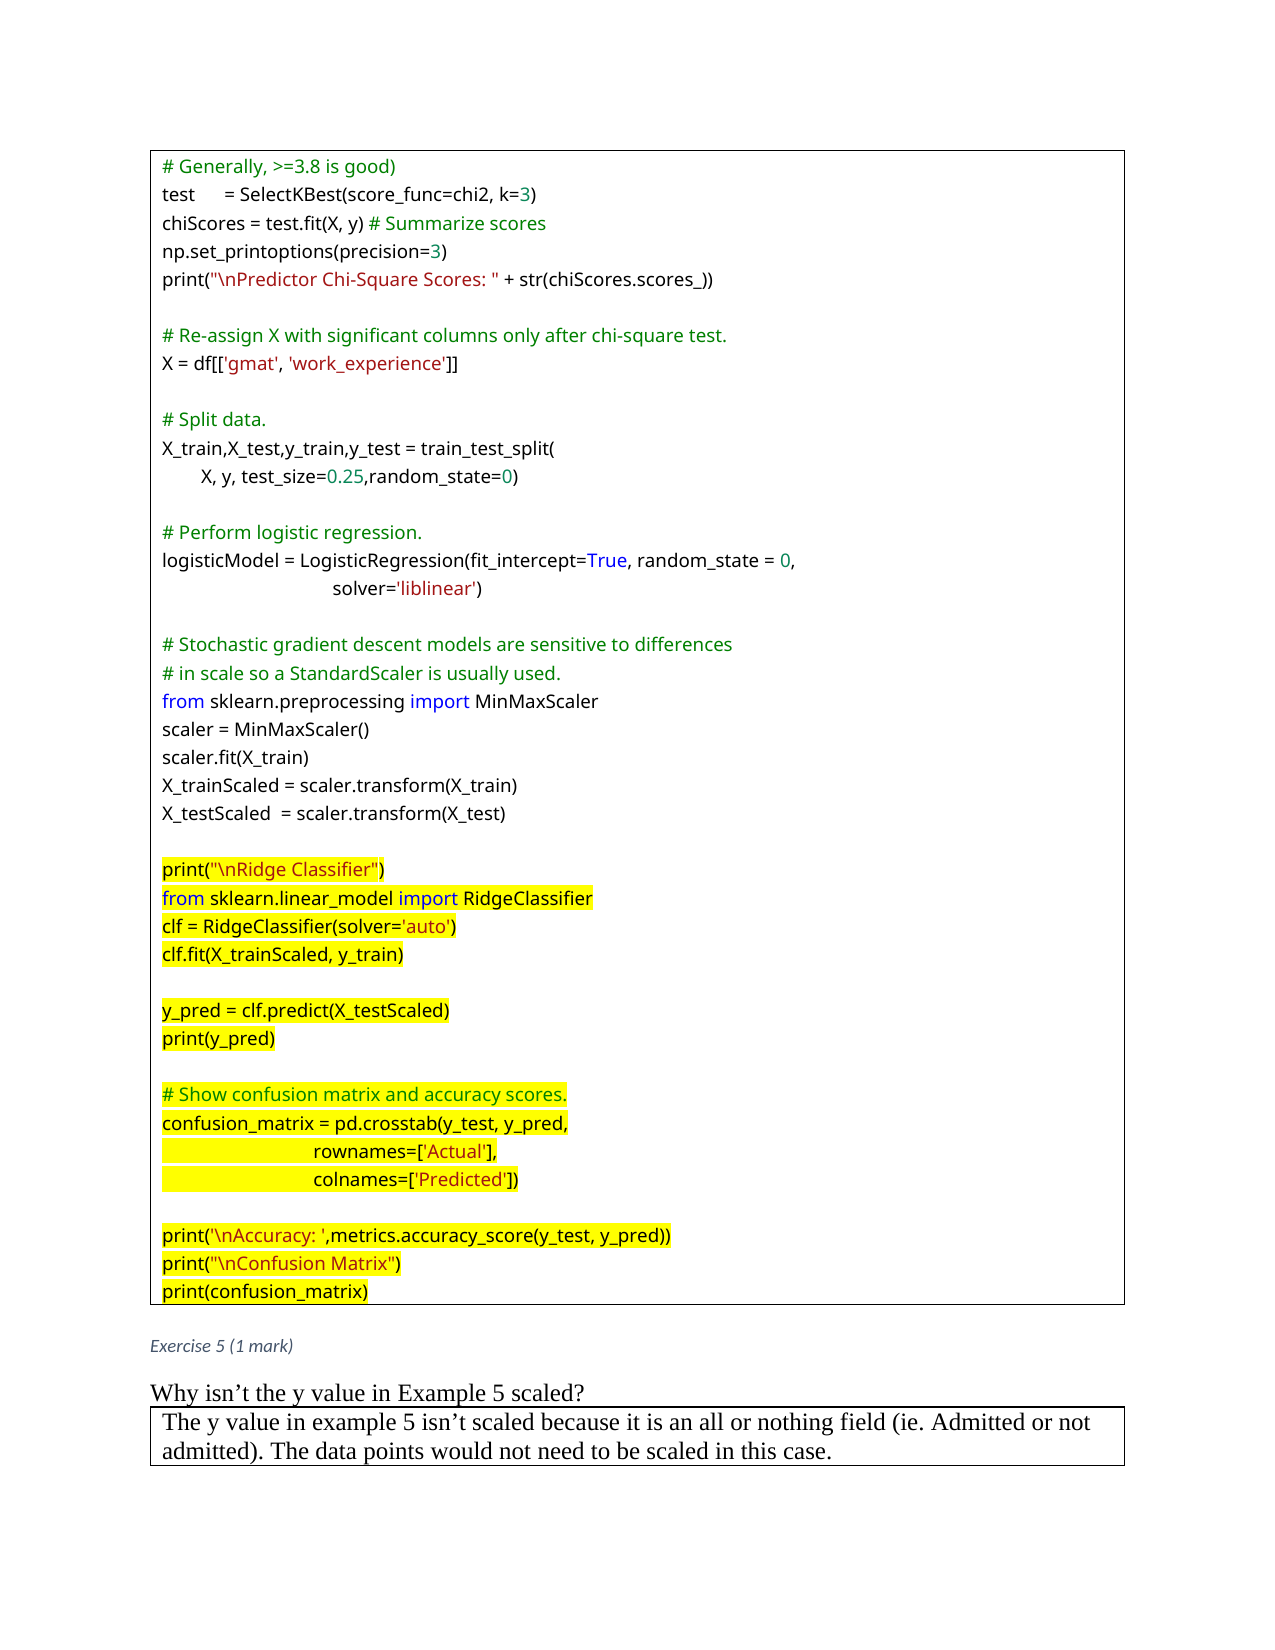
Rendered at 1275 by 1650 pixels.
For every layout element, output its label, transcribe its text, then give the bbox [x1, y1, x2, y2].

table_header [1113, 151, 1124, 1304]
table_header The y value in example 5 isn’t scaled because it is an all or nothing field (ie. Admitted or not admitted). The data points would not need to be scaled in this case. [151, 1408, 1124, 1465]
text Why isn’t the y value in Example 5 scaled? [150, 1378, 1125, 1406]
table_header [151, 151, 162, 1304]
